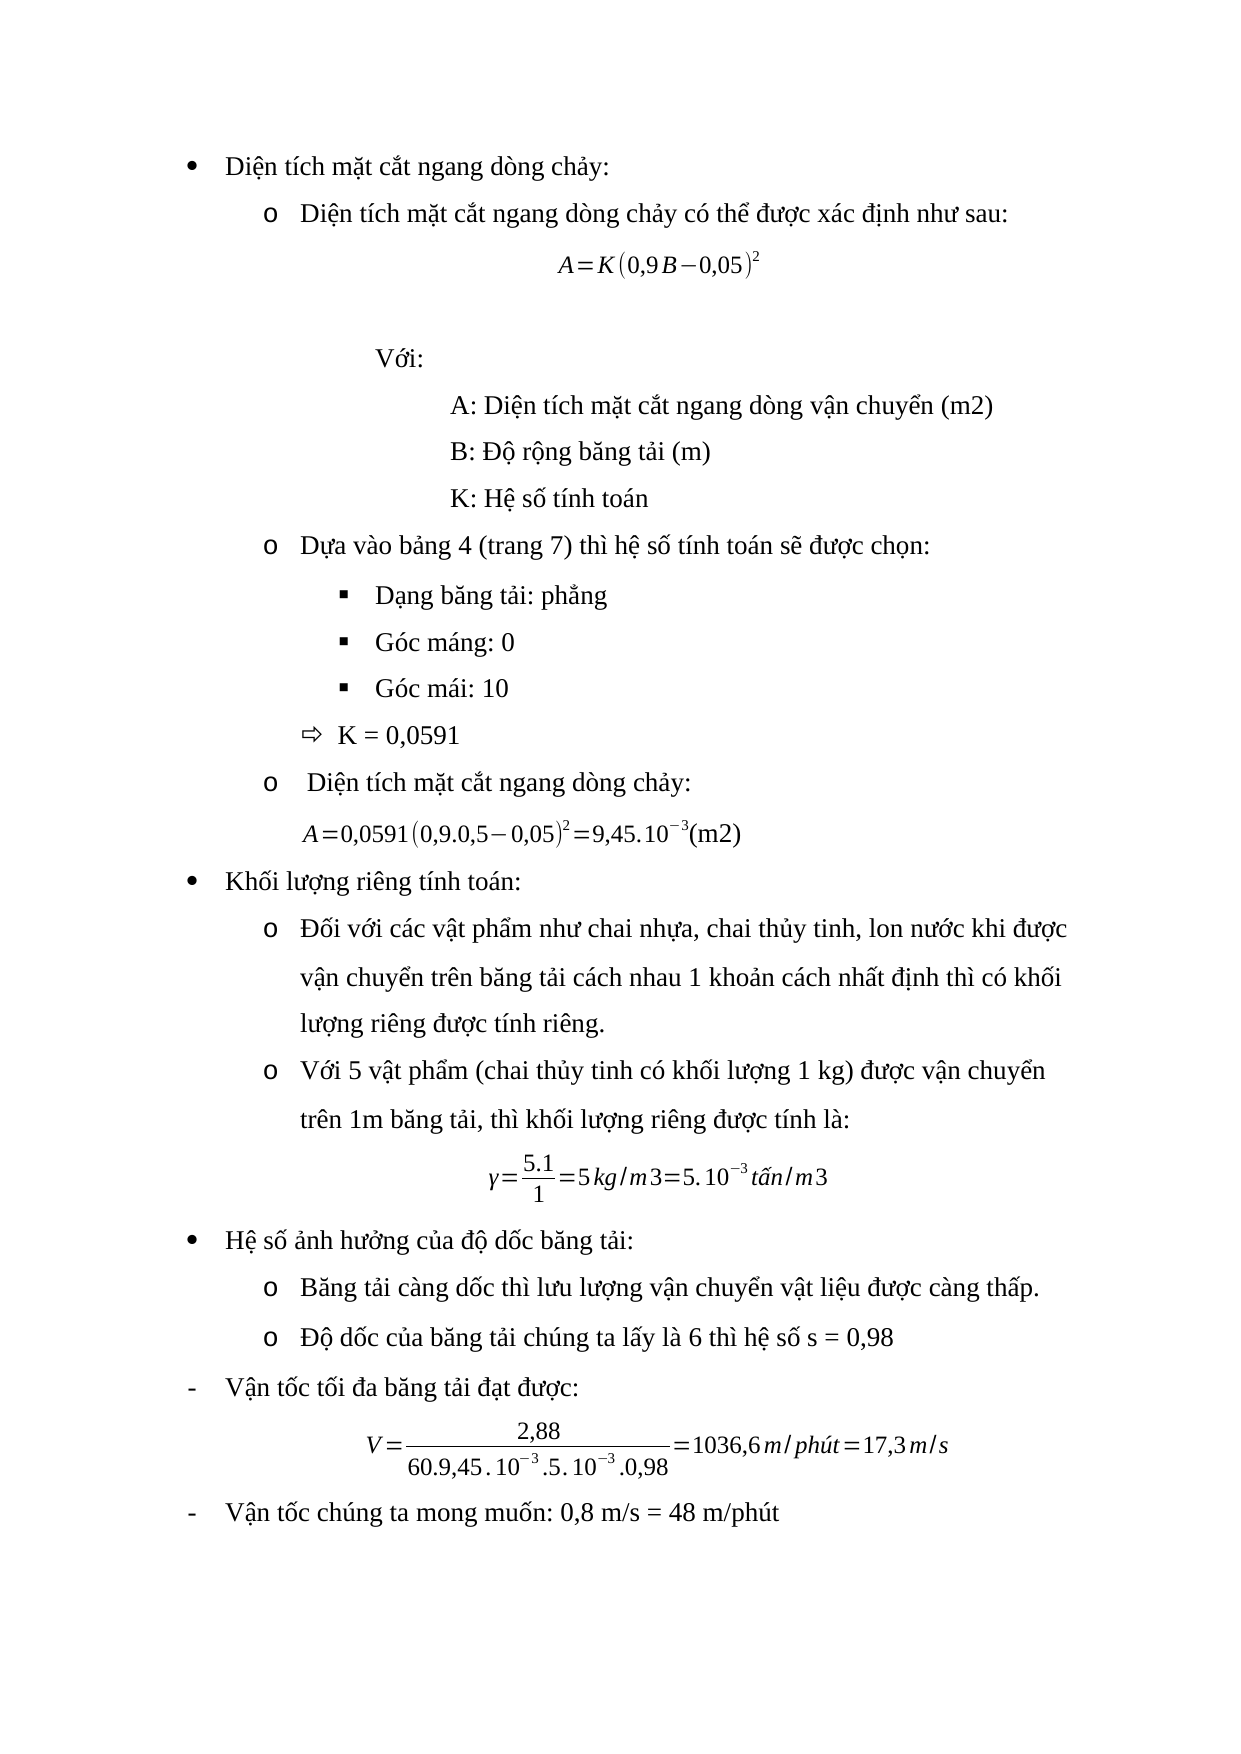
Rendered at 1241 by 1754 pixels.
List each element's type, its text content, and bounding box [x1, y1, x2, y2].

list Băng tải càng dốc thì lưu lượng vận chuyển vật liệu được càng thấp. [262, 1271, 1090, 1304]
text (m2) [300, 816, 1090, 849]
list Độ dốc của băng tải chúng ta lấy là 6 thì hệ số s = 0,98 [262, 1321, 1090, 1354]
list Dạng băng tải: phẳng [337, 579, 1090, 610]
list Diện tích mặt cắt ngang dòng chảy: [262, 766, 1090, 800]
list Với 5 vật phẩm (chai thủy tinh có khối lượng 1 kg) được vận chuyển trên 1m băng tải, thì khối lượng riêng được tính là: [262, 1054, 1090, 1134]
list Diện tích mặt cắt ngang dòng chảy có thể được xác định như sau: [262, 197, 1090, 230]
list Diện tích mặt cắt ngang dòng chảy: [187, 150, 1090, 181]
text A: Diện tích mặt cắt ngang dòng vận chuyển (m2) [375, 389, 1090, 420]
list Khối lượng riêng tính toán: [187, 865, 1090, 896]
text Với: [300, 342, 1090, 373]
list Đối với các vật phẩm như chai nhựa, chai thủy tinh, lon nước khi được vận chuyển trên băng tải cách nhau 1 khoản cách nhất định thì có khối lượng riêng được tính riêng. [262, 912, 1090, 1038]
list Vận tốc tối đa băng tải đạt được: [187, 1371, 1090, 1402]
list Hệ số ảnh hưởng của độ dốc băng tải: [187, 1224, 1090, 1255]
text K: Hệ số tính toán [375, 482, 1090, 513]
list Góc máng: 0 [337, 626, 1090, 657]
text B: Độ rộng băng tải (m) [375, 435, 1090, 467]
list Dựa vào bảng 4 (trang 7) thì hệ số tính toán sẽ được chọn: [262, 529, 1090, 562]
list Góc mái: 10 [337, 673, 1090, 704]
list K = 0,0591 [300, 719, 1090, 751]
list Vận tốc chúng ta mong muốn: 0,8 m/s = 48 m/phút [187, 1496, 1090, 1527]
